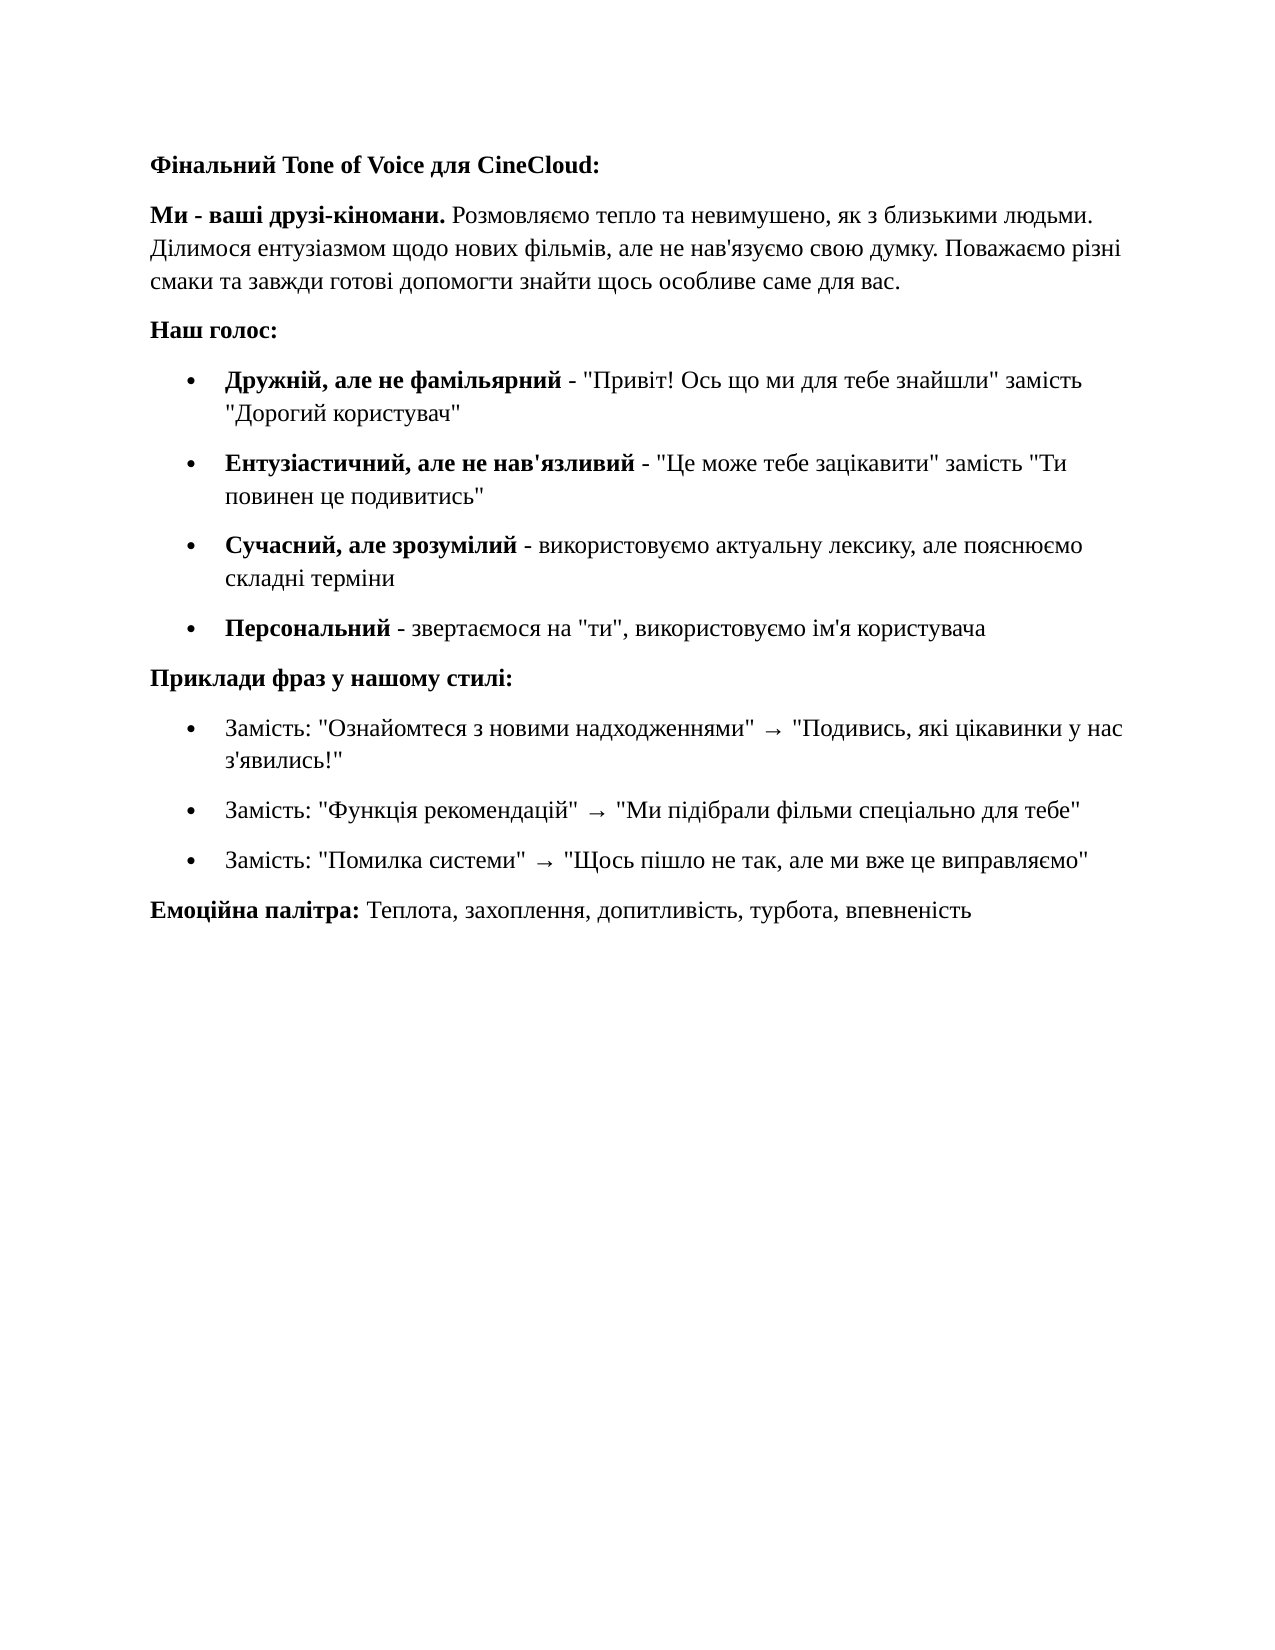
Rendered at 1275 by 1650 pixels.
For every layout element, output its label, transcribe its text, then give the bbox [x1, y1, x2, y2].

list Дружній, але не фамільярний - "Привіт! Ось що ми для тебе знайшли" замість "Дорогий користувач" [187, 365, 1125, 427]
list Замість: "Функція рекомендацій" → "Ми підібрали фільми спеціально для тебе" [187, 795, 1125, 824]
list Замість: "Ознайомтеся з новими надходженнями" → "Подивись, які цікавинки у нас з'явились!" [187, 713, 1125, 774]
list Замість: "Помилка системи" → "Щось пішло не так, але ми вже це виправляємо" [187, 845, 1125, 874]
list Сучасний, але зрозумілий - використовуємо актуальну лексику, але пояснюємо складні терміни [187, 531, 1125, 592]
text Емоційна палітра: Теплота, захоплення, допитливість, турбота, впевненість [150, 895, 1125, 923]
text Наш голос: [150, 315, 1125, 344]
text Приклади фраз у нашому стилі: [150, 663, 1125, 692]
text Фінальний Tone of Voice для CineCloud: [150, 150, 1125, 179]
list Ентузіастичний, але не нав'язливий - "Це може тебе зацікавити" замість "Ти повинен це подивитись" [187, 448, 1125, 509]
list Персональний - звертаємося на "ти", використовуємо ім'я користувача [187, 613, 1125, 642]
text Ми - ваші друзі-кіномани. Розмовляємо тепло та невимушено, як з близькими людьми. Ділимося ентузіазмом щодо нових фільмів, але не нав'язуємо свою думку. Поважаємо різні смаки та завжди готові допомогти знайти щось особливе саме для вас. [150, 200, 1125, 294]
